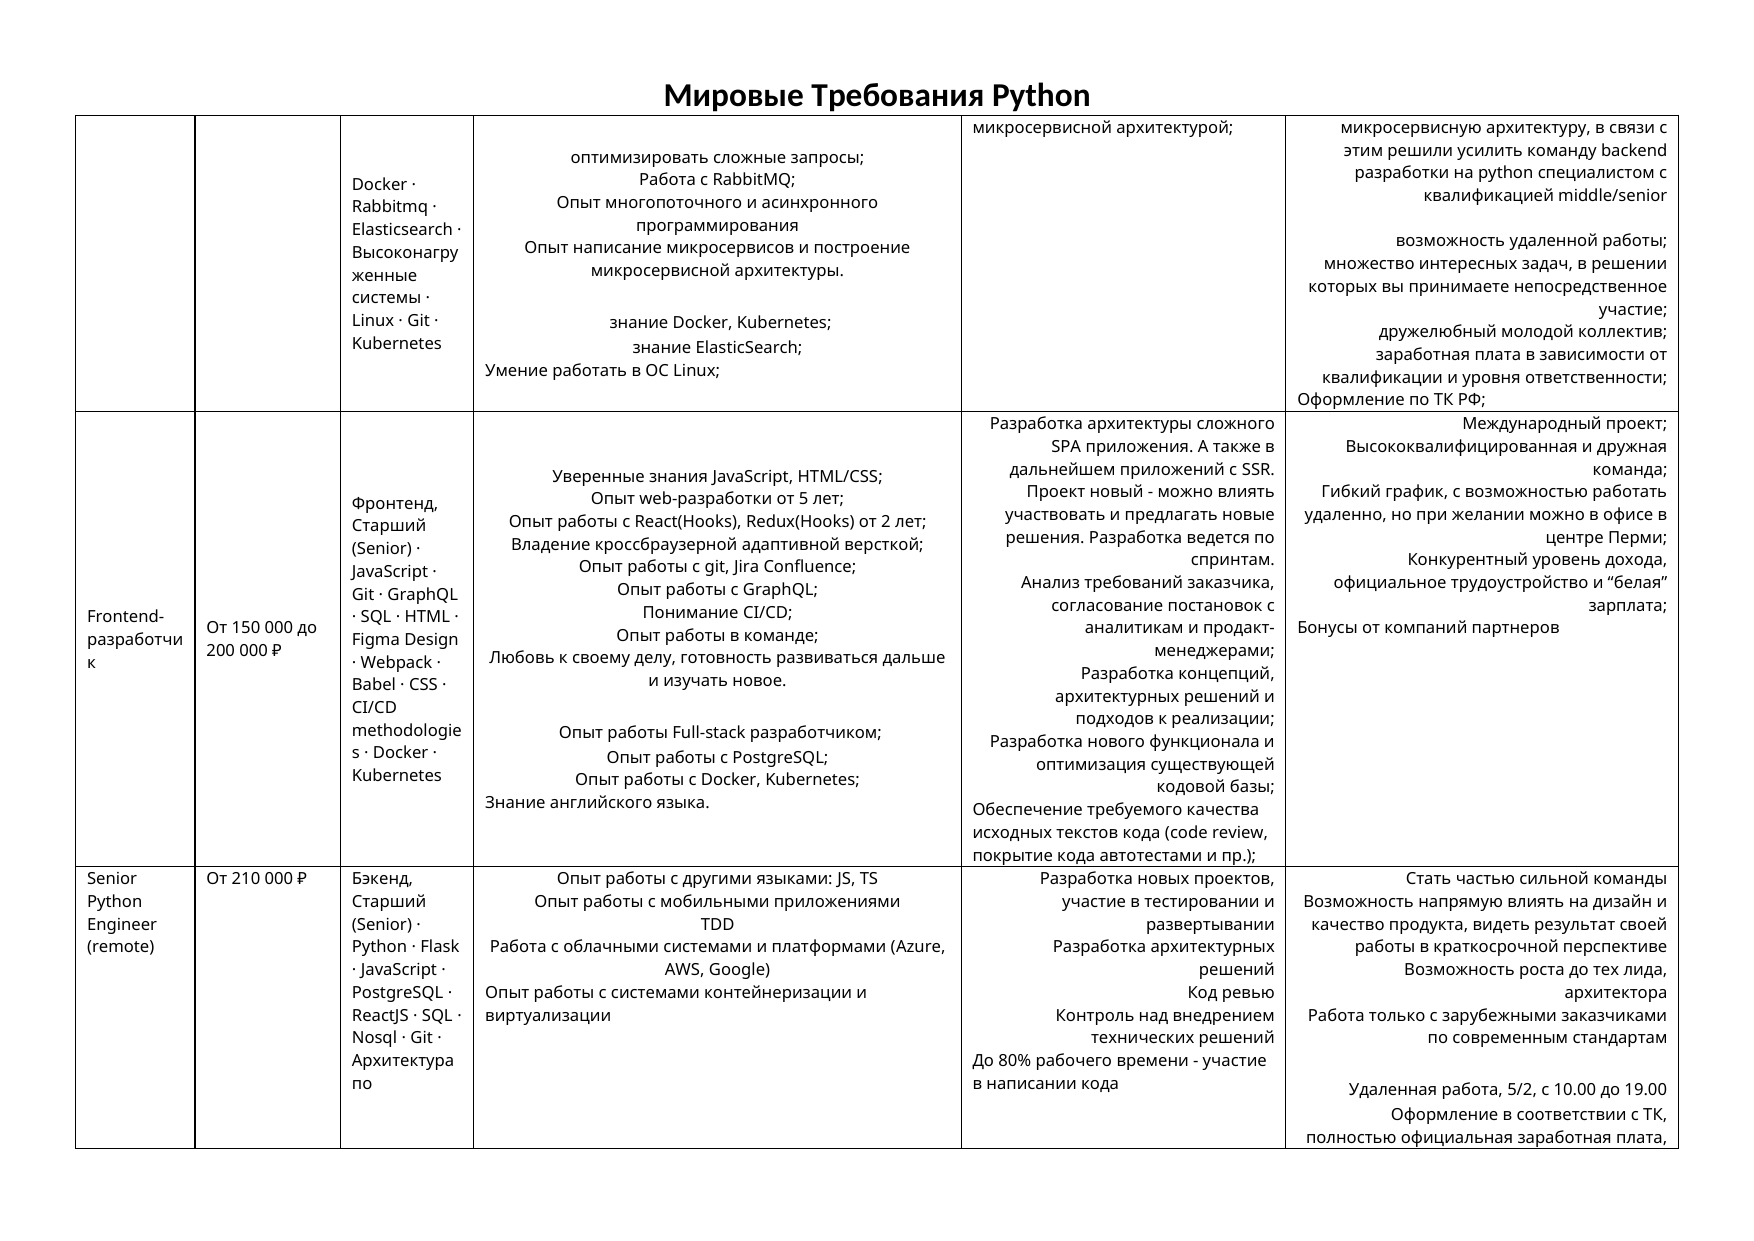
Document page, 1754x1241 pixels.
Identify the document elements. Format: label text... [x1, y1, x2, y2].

table_cell От 210 000 ₽ [196, 867, 340, 1148]
table_cell Фронтенд, Старший (Senior) · JavaScript · Git · GraphQL · SQL · HTML · Figma Design · Webpack · Babel · CSS · CI/CD methodologies · Docker · Kubernetes [341, 412, 473, 866]
table_cell Международный проект; Высококвалифицированная и дружная команда; Гибкий график, с возможностью работать удаленно, но при желании можно в офисе в центре Перми; Конкурентный уровень дохода, официальное трудоустройство и “белая” зарплата; Бонусы от компаний партнеров [1286, 412, 1678, 866]
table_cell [1286, 116, 1678, 411]
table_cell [341, 867, 473, 1148]
table_cell От 150 000 до 200 000 ₽ [196, 412, 340, 866]
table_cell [341, 116, 473, 411]
table_cell Уверенные знания JavaScript, HTML/CSS; Опыт web-разработки от 5 лет; Опыт работы c React(Hooks), Redux(Hooks) от 2 лет; Владение кросcбраузерной адаптивной версткой; Опыт работы с git, Jira Confluence; Опыт работы с GraphQL; Понимание CI/CD; Опыт работы в команде; Любовь к своему делу, готовность развиваться дальше и изучать новое. Опыт работы Full-stack разработчиком; Опыт работы с PostgreSQL; Опыт работы с Docker, Kubernetes; Знание английского языка. [474, 412, 961, 866]
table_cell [76, 116, 194, 411]
table_cell Frontend-разработчик [76, 412, 194, 866]
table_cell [196, 116, 340, 411]
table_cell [962, 867, 1285, 1148]
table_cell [76, 867, 194, 1148]
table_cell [474, 116, 961, 411]
table_cell Разработка архитектуры сложного SPA приложения. А также в дальнейшем приложений с SSR. Проект новый - можно влиять участвовать и предлагать новые решения. Разработка ведется по спринтам. Анализ требований заказчика, согласование постановок с аналитикам и продакт-менеджерами; Разработка концепций, архитектурных решений и подходов к реализации; Разработка нового функционала и оптимизация существующей кодовой базы; Обеспечение требуемого качества исходных текстов кода (code review, покрытие кода автотестами и пр.); [962, 412, 1285, 866]
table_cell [1286, 867, 1678, 1148]
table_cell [962, 116, 1285, 411]
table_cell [474, 867, 961, 1148]
